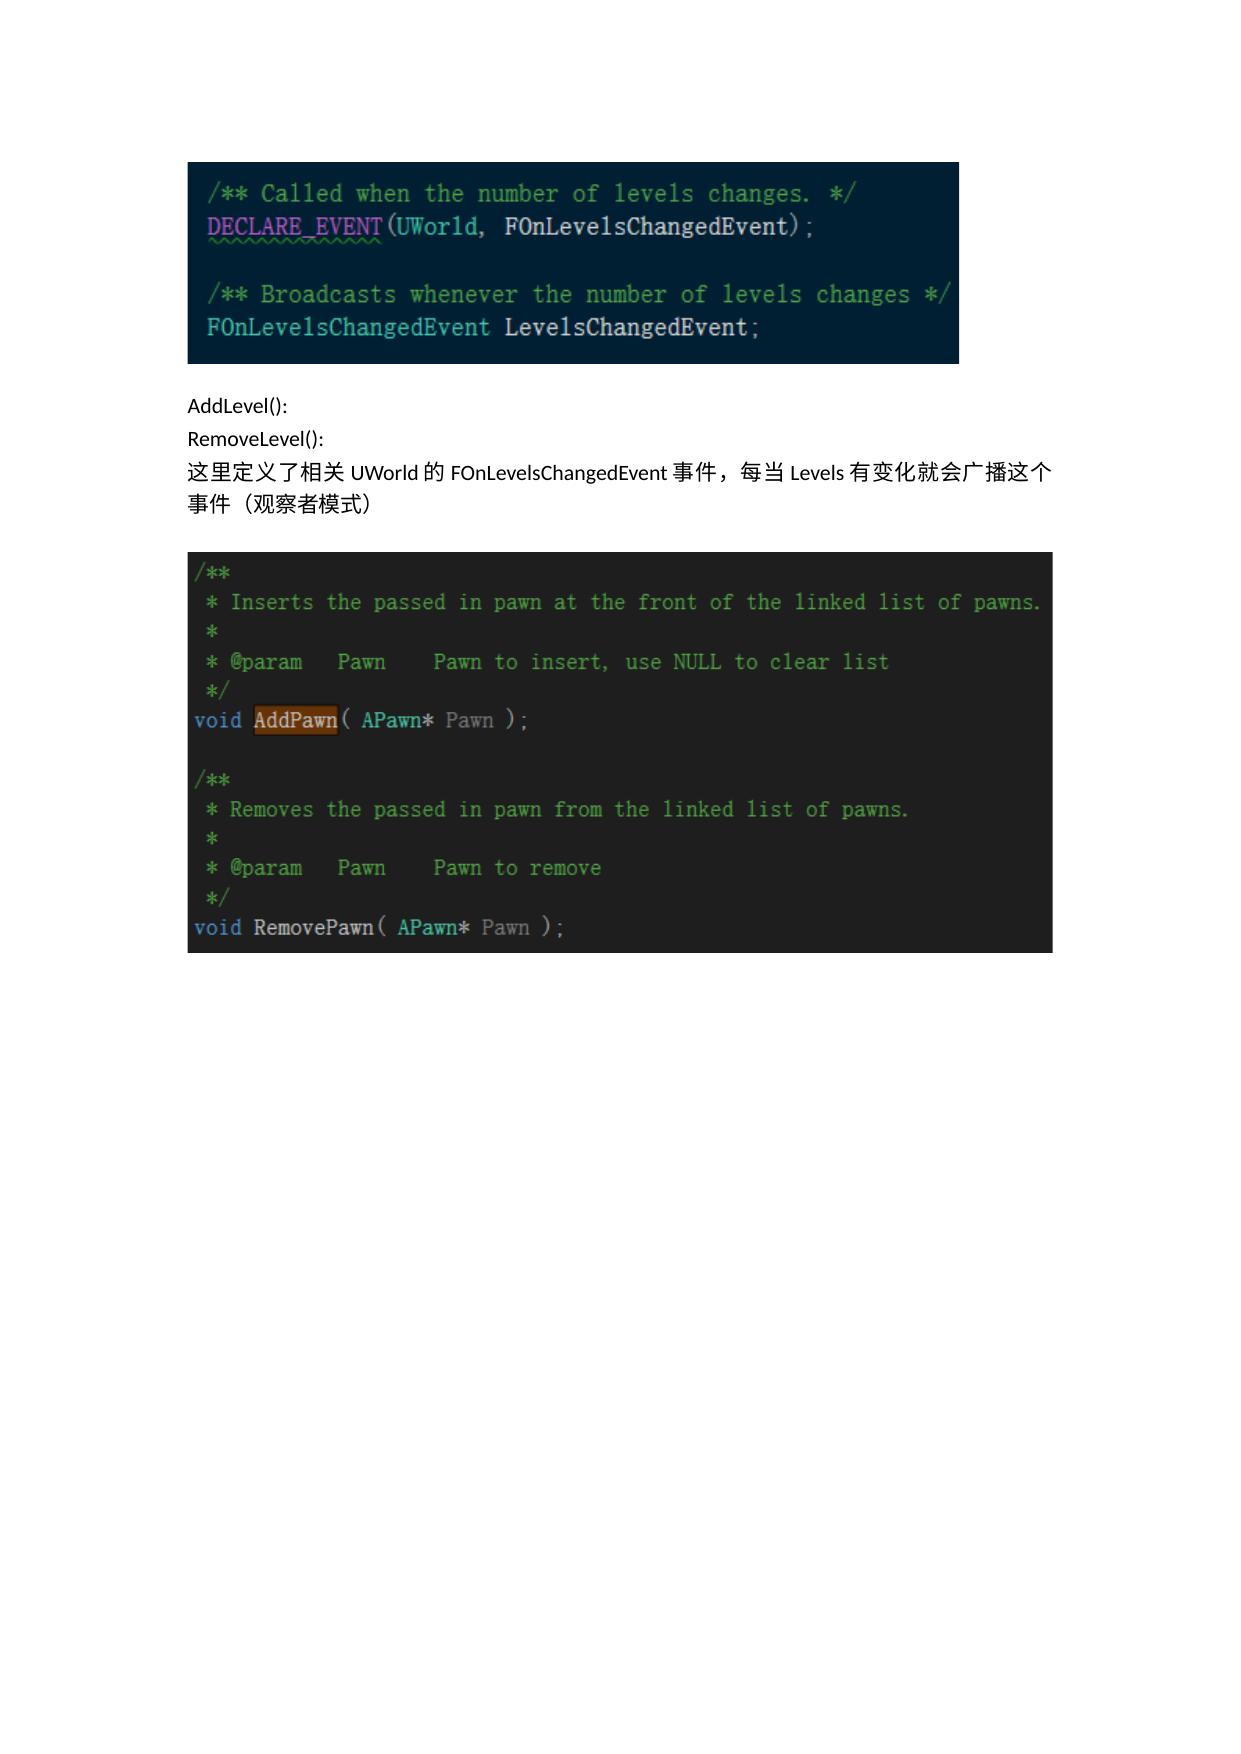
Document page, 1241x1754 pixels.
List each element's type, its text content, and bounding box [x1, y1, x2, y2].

text AddLevel(): [187, 389, 1053, 422]
text RemoveLevel(): [187, 422, 1053, 454]
picture [187, 162, 960, 364]
text 这里定义了相关UWorld的FOnLevelsChangedEvent事件，每当Levels有变化就会广播这个事件（观察者模式） [187, 454, 1053, 519]
picture [187, 552, 1053, 953]
